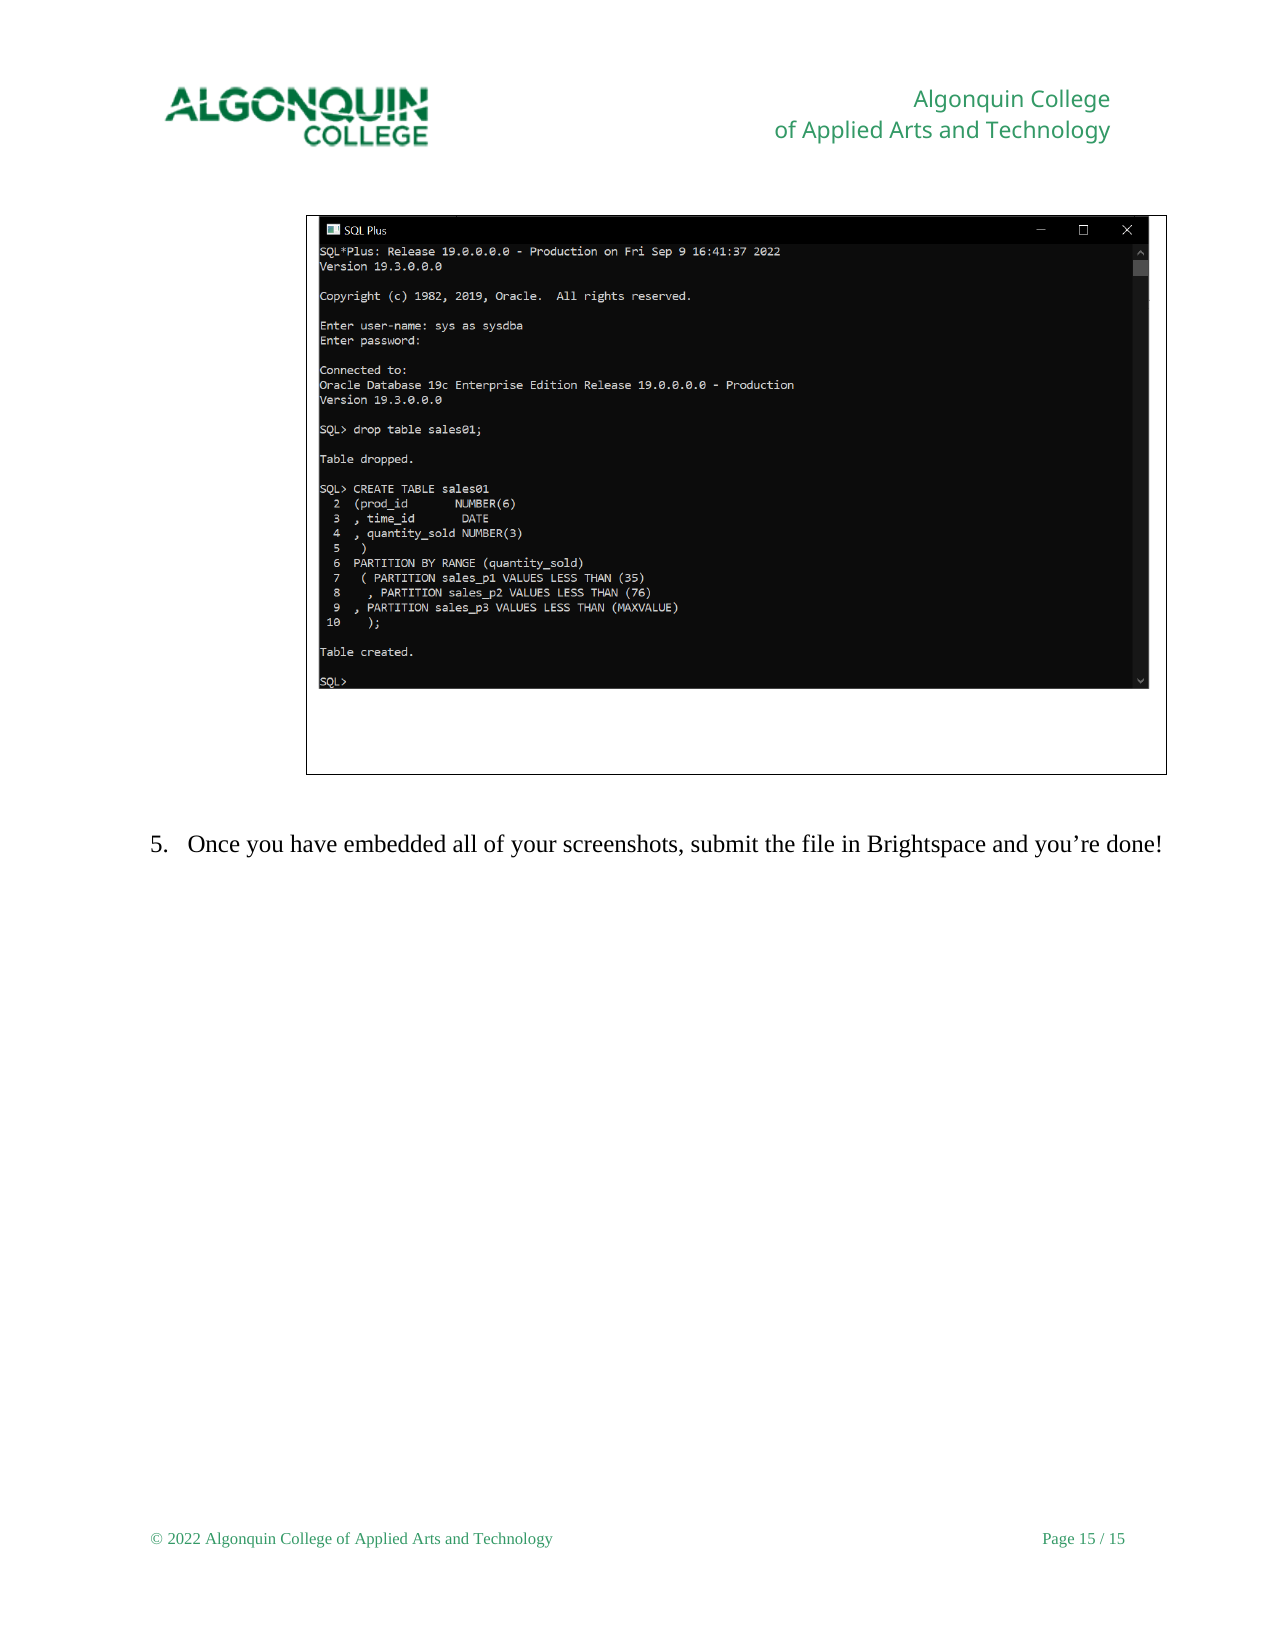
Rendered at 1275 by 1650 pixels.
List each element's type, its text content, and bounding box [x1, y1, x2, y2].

picture [318, 216, 1150, 689]
table_header [307, 216, 1166, 774]
picture [150, 73, 443, 161]
list Once you have embedded all of your screenshots, submit the file in Brightspace and you’re done! [150, 829, 1167, 858]
